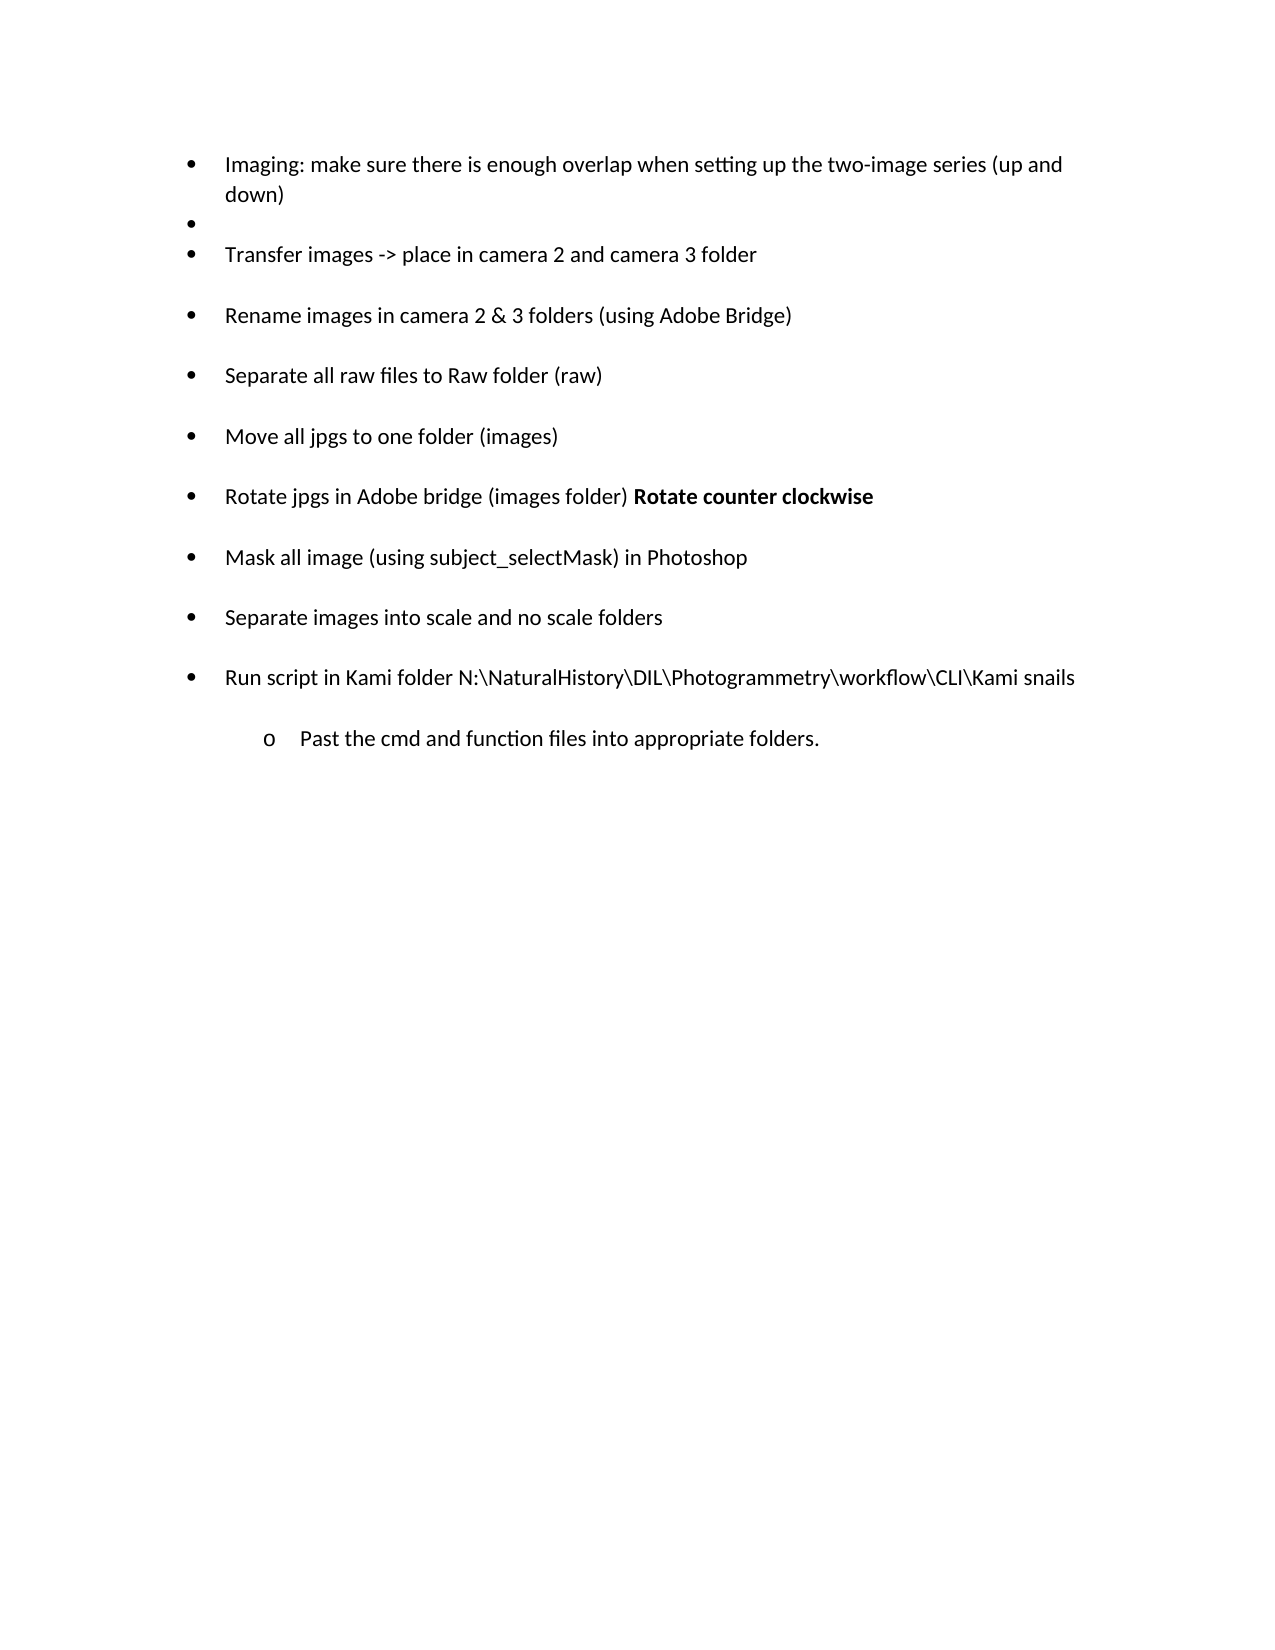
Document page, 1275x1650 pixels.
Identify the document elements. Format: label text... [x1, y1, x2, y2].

list Run script in Kami folder N:\NaturalHistory\DIL\Photogrammetry\workflow\CLI\Kami snails [187, 663, 1125, 692]
list Mask all image (using subject_selectMask) in Photoshop [187, 543, 1125, 571]
list Separate images into scale and no scale folders [187, 603, 1125, 631]
list Past the cmd and function files into appropriate folders. [262, 724, 1125, 753]
list Move all jpgs to one folder (images) [187, 422, 1125, 450]
list Rename images in camera 2 & 3 folders (using Adobe Bridge) [187, 301, 1125, 329]
list Rotate jpgs in Adobe bridge (images folder) Rotate counter clockwise [187, 482, 1125, 510]
list Transfer images -> place in camera 2 and camera 3 folder [187, 241, 1125, 269]
list Imaging: make sure there is enough overlap when setting up the two-image series (up and down) [187, 150, 1125, 208]
list Separate all raw files to Raw folder (raw) [187, 361, 1125, 389]
